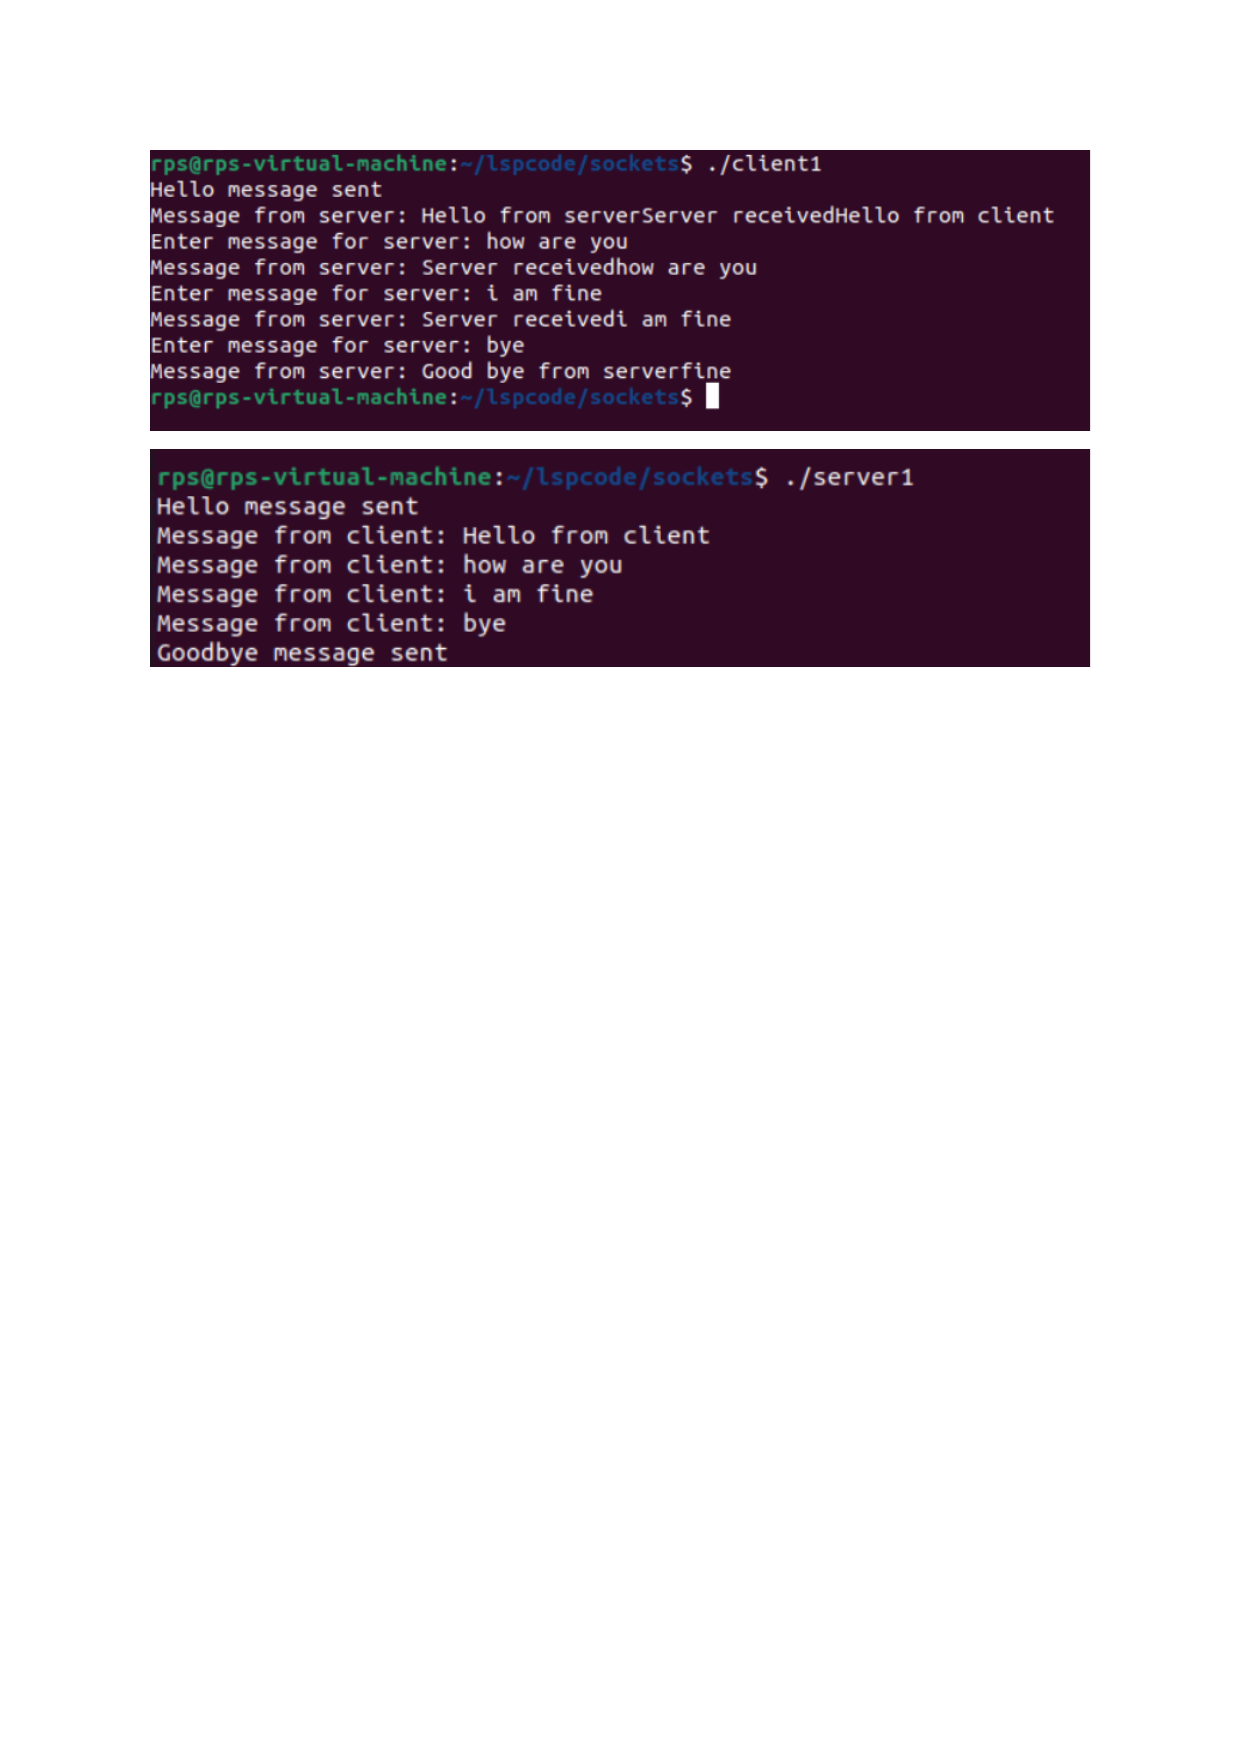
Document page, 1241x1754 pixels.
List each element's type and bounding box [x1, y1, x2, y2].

picture [150, 449, 1091, 667]
picture [150, 150, 1091, 431]
